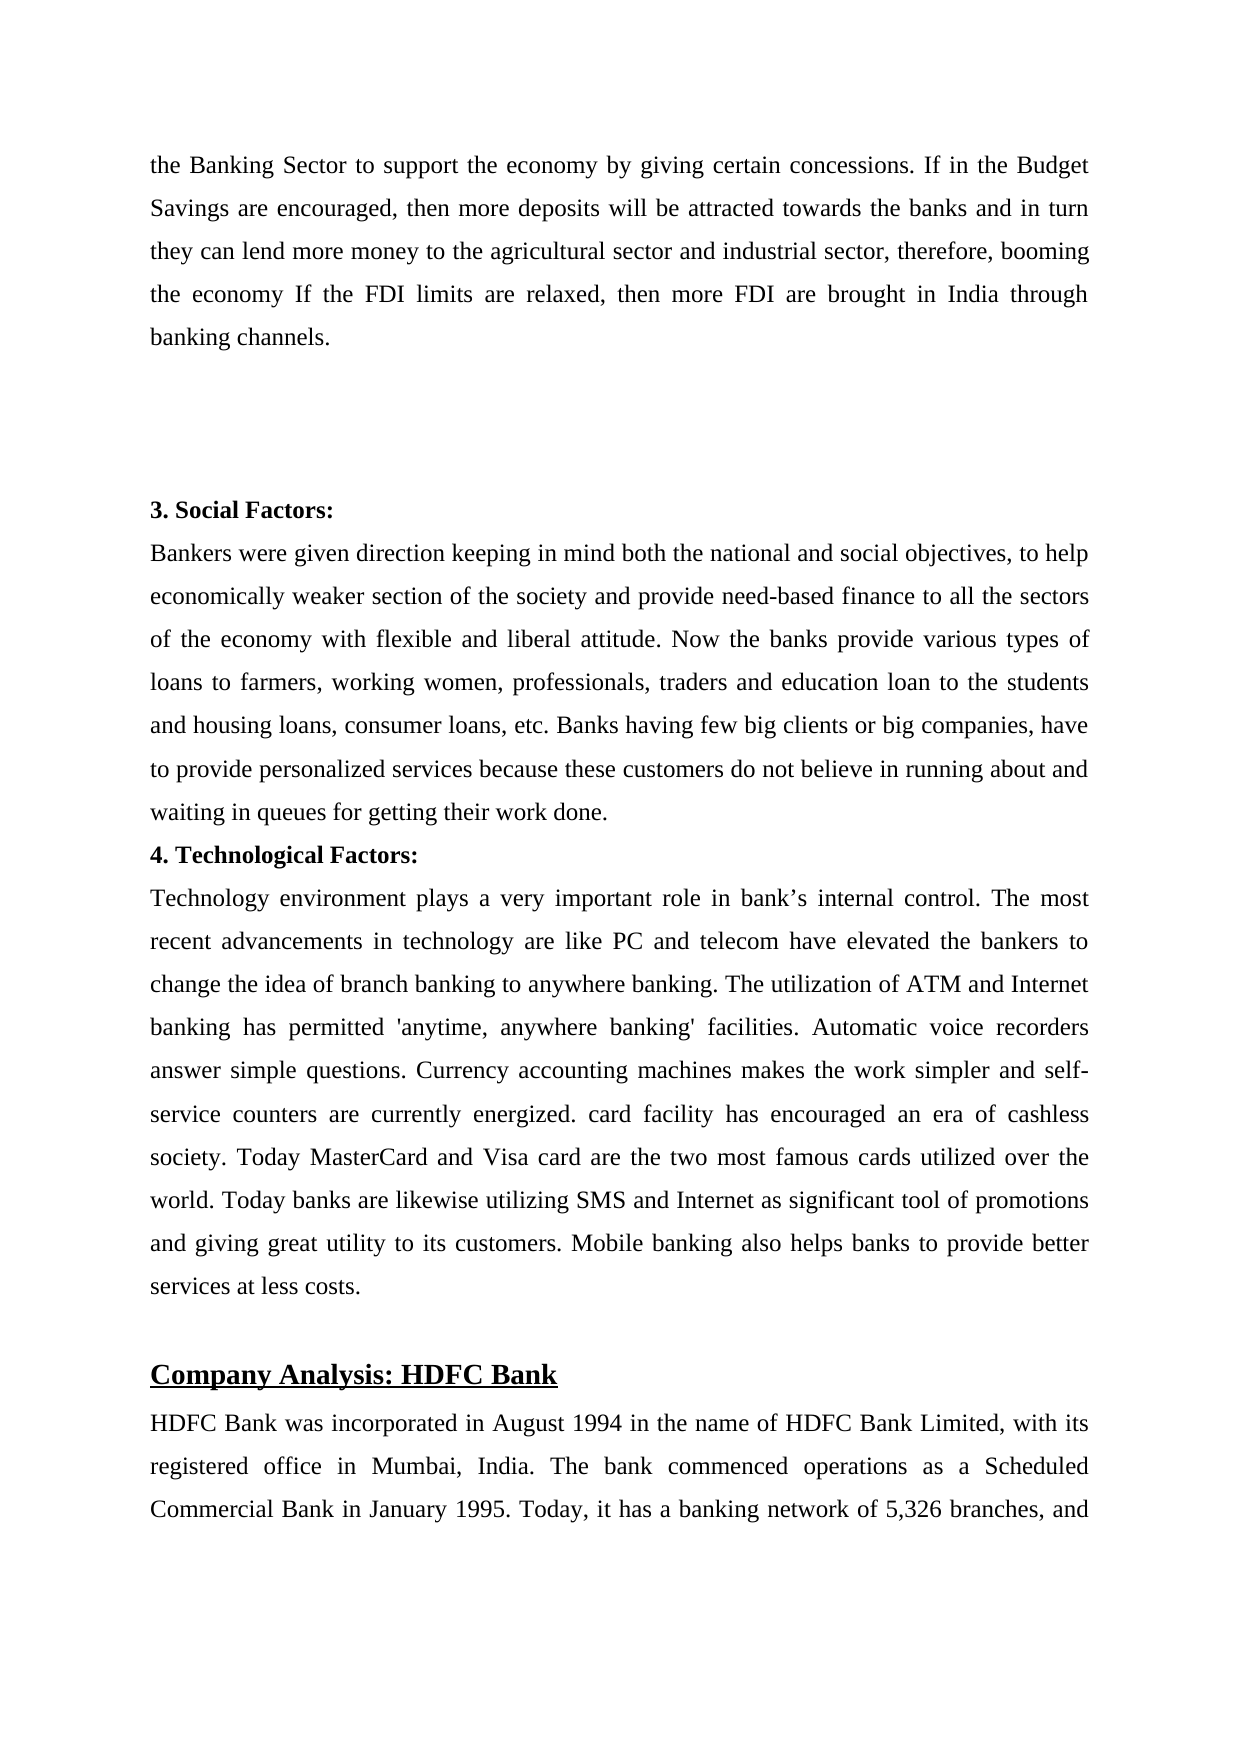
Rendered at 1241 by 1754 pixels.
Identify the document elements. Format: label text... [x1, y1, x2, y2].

text 4. Technological Factors: [150, 840, 1090, 869]
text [150, 1408, 1090, 1523]
text Company Analysis: HDFC Bank [150, 1357, 1090, 1391]
text Technology environment plays a very important role in bank’s internal control. The most recent advancements in technology are like PC and telecom have elevated the bankers to change the idea of branch banking to anywhere banking. The utilization of ATM and Internet banking has permitted 'anytime, anywhere banking' facilities. Automatic voice recorders answer simple questions. Currency accounting machines makes the work simpler and self-service counters are currently energized. card facility has encouraged an era of cashless society. Today MasterCard and Visa card are the two most famous cards utilized over the world. Today banks are likewise utilizing SMS and Internet as significant tool of promotions and giving great utility to its customers. Mobile banking also helps banks to provide better services at less costs. [150, 883, 1090, 1300]
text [150, 150, 1090, 351]
text 3. Social Factors: [150, 495, 1090, 524]
text Bankers were given direction keeping in mind both the national and social objectives, to help economically weaker section of the society and provide need-based finance to all the sectors of the economy with flexible and liberal attitude. Now the banks provide various types of loans to farmers, working women, professionals, traders and education loan to the students and housing loans, consumer loans, etc. Banks having few big clients or big companies, have to provide personalized services because these customers do not believe in running about and waiting in queues for getting their work done. [150, 538, 1090, 826]
